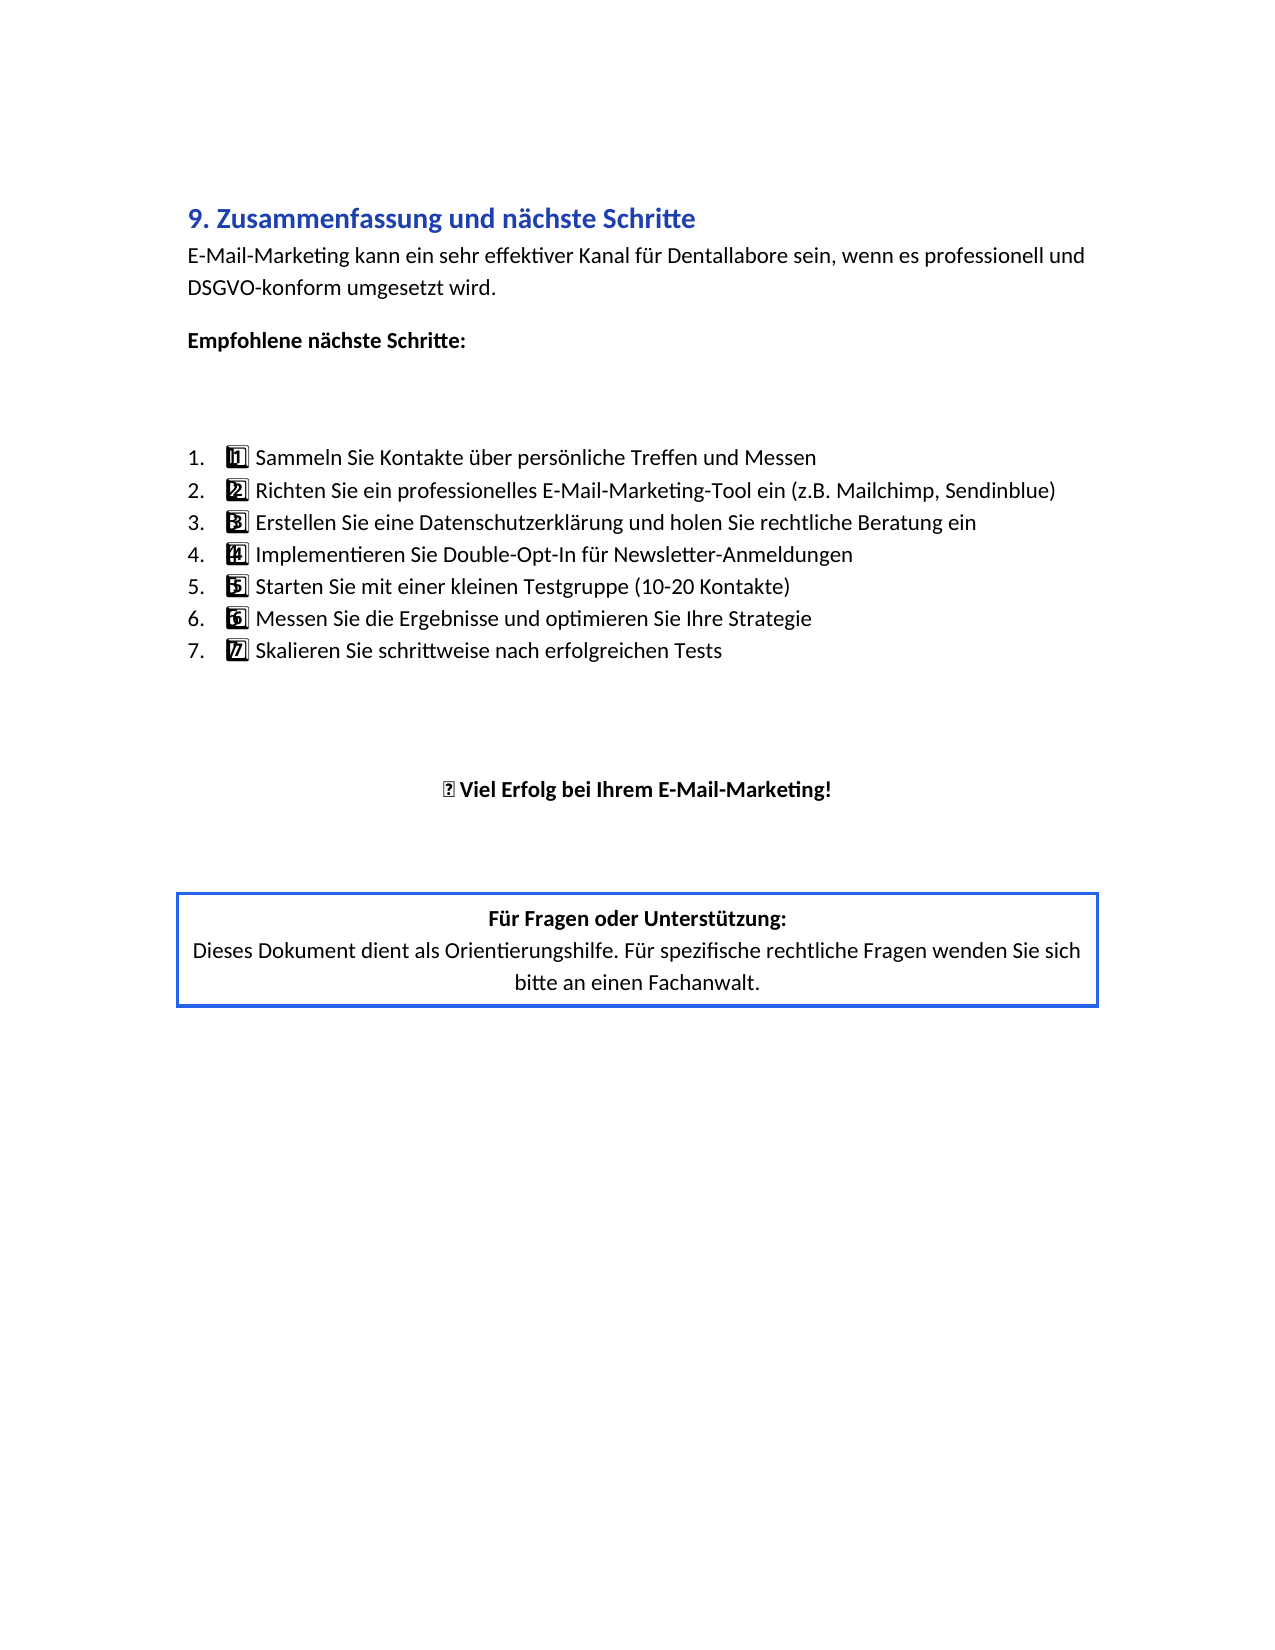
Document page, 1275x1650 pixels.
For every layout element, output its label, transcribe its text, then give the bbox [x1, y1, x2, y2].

list 6️⃣ Messen Sie die Ergebnisse und optimieren Sie Ihre Strategie [187, 604, 1087, 632]
list 2️⃣ Richten Sie ein professionelles E-Mail-Marketing-Tool ein (z.B. Mailchimp, Sendinblue) [187, 476, 1087, 504]
list 7️⃣ Skalieren Sie schrittweise nach erfolgreichen Tests [187, 637, 1087, 665]
text Empfohlene nächste Schritte: [187, 326, 1087, 418]
list 3️⃣ Erstellen Sie eine Datenschutzerklärung und holen Sie rechtliche Beratung ein [187, 508, 1087, 536]
list 5️⃣ Starten Sie mit einer kleinen Testgruppe (10-20 Kontakte) [187, 572, 1087, 600]
list 1️⃣ Sammeln Sie Kontakte über persönliche Treffen und Messen [187, 443, 1087, 472]
subtitle 9. Zusammenfassung und nächste Schritte [187, 200, 1087, 236]
text Für Fragen oder Unterstützung: Dieses Dokument dient als Orientierungshilfe. Für spezifische rechtliche Fragen wenden Sie sich bitte an einen Fachanwalt. [179, 895, 1096, 1004]
list 4️⃣ Implementieren Sie Double-Opt-In für Newsletter-Anmeldungen [187, 540, 1087, 568]
text E-Mail-Marketing kann ein sehr effektiver Kanal für Dentallabore sein, wenn es professionell und DSGVO-konform umgesetzt wird. [187, 241, 1087, 301]
text 📧 Viel Erfolg bei Ihrem E-Mail-Marketing! [187, 743, 1087, 867]
